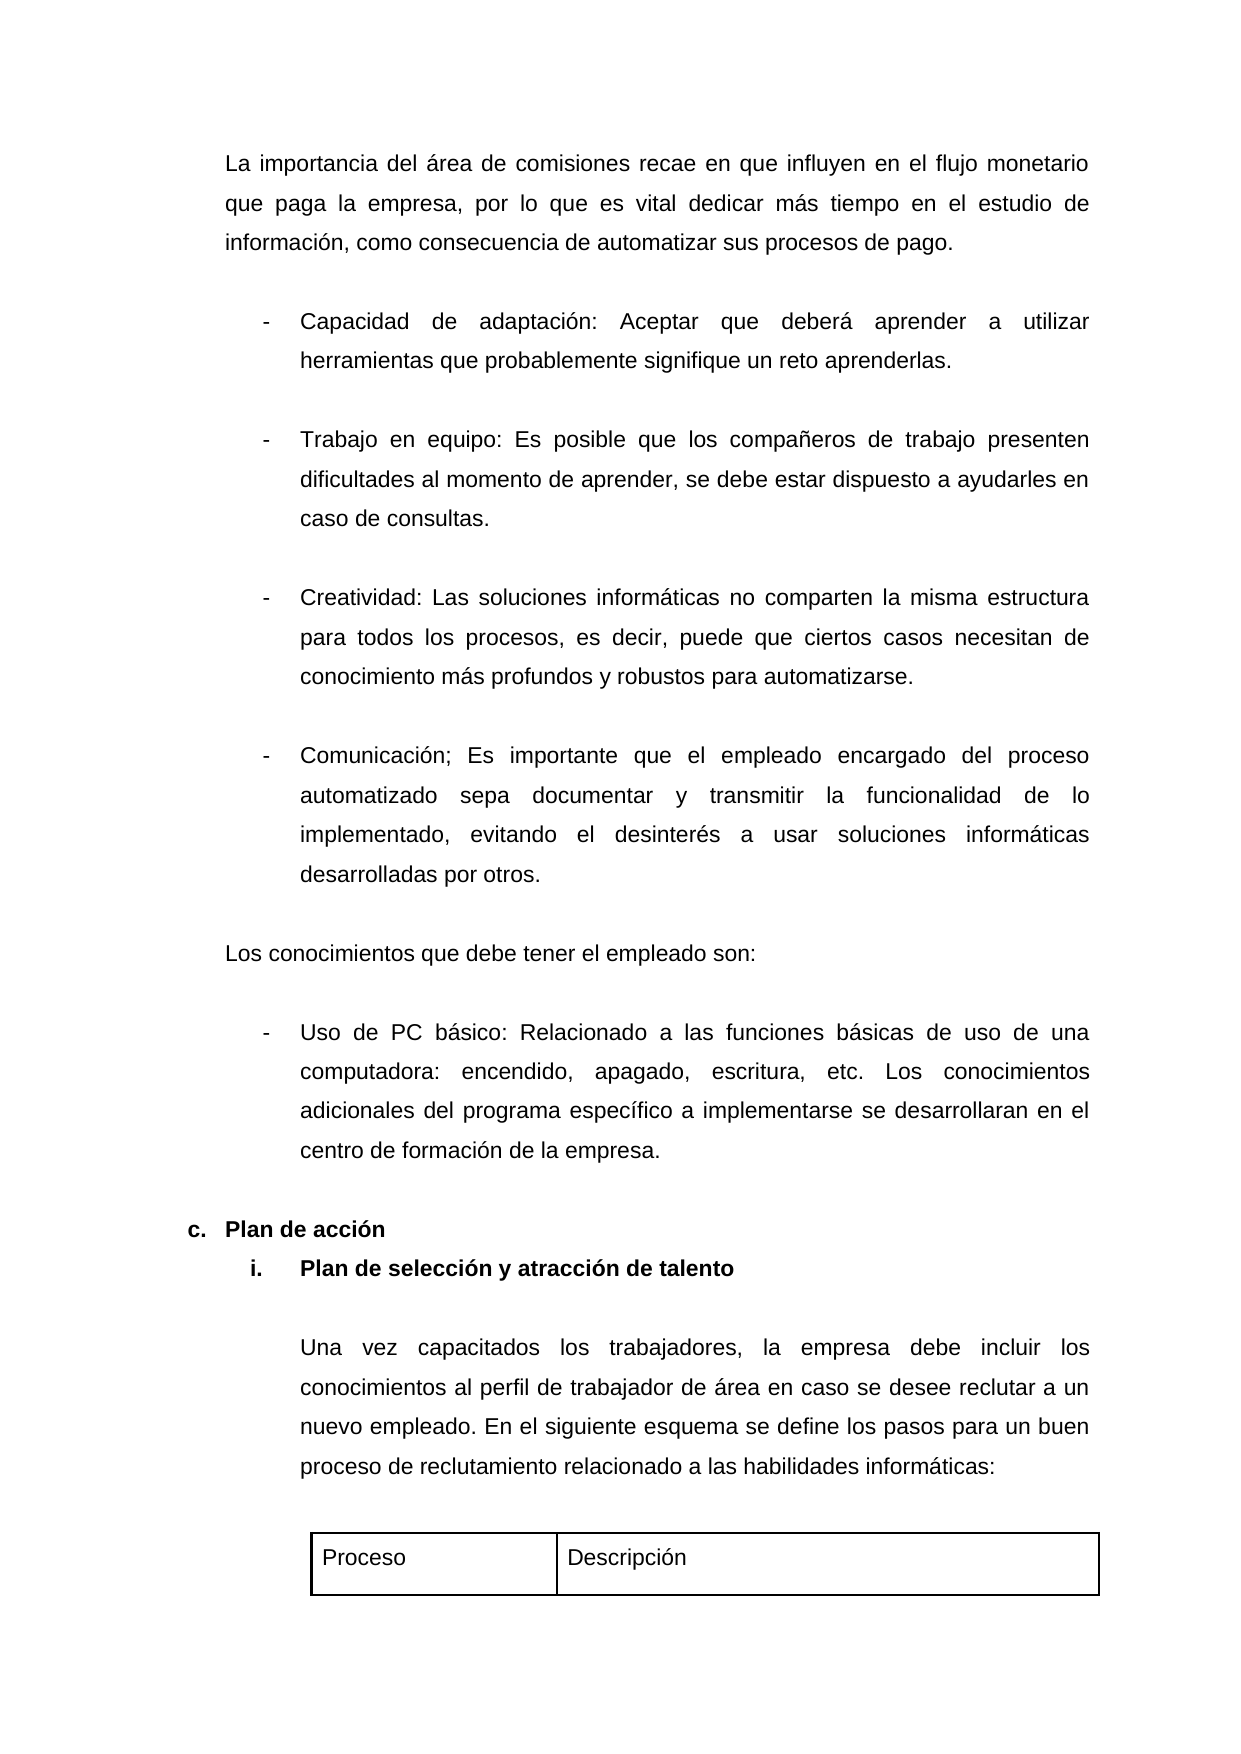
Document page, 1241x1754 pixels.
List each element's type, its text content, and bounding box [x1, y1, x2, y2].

list Plan de acción [187, 1216, 1090, 1242]
text Una vez capacitados los trabajadores, la empresa debe incluir los conocimientos al perfil de trabajador de área en caso se desee reclutar a un nuevo empleado. En el siguiente esquema se define los pasos para un buen proceso de reclutamiento relacionado a las habilidades informáticas: [300, 1334, 1090, 1479]
list Comunicación; Es importante que el empleado encargado del proceso automatizado sepa documentar y transmitir la funcionalidad de lo implementado, evitando el desinterés a usar soluciones informáticas desarrolladas por otros. [262, 742, 1090, 887]
list Plan de selección y atracción de talento [262, 1255, 1090, 1282]
list Trabajo en equipo: Es posible que los compañeros de trabajo presenten dificultades al momento de aprender, se debe estar dispuesto a ayudarles en caso de consultas. [262, 426, 1090, 532]
table_header Proceso [313, 1534, 556, 1594]
list Uso de PC básico: Relacionado a las funciones básicas de uso de una computadora: encendido, apagado, escritura, etc. Los conocimientos adicionales del programa específico a implementarse se desarrollaran en el centro de formación de la empresa. [262, 1018, 1090, 1163]
list Creatividad: Las soluciones informáticas no comparten la misma estructura para todos los procesos, es decir, puede que ciertos casos necesitan de conocimiento más profundos y robustos para automatizarse. [262, 584, 1090, 689]
table_header Descripción [558, 1534, 1098, 1594]
list Capacidad de adaptación: Aceptar que deberá aprender a utilizar herramientas que probablemente signifique un reto aprenderlas. [262, 308, 1090, 374]
text Los conocimientos que debe tener el empleado son: [150, 939, 1090, 966]
text La importancia del área de comisiones recae en que influyen en el flujo monetario que paga la empresa, por lo que es vital dedicar más tiempo en el estudio de información, como consecuencia de automatizar sus procesos de pago. [225, 150, 1090, 255]
